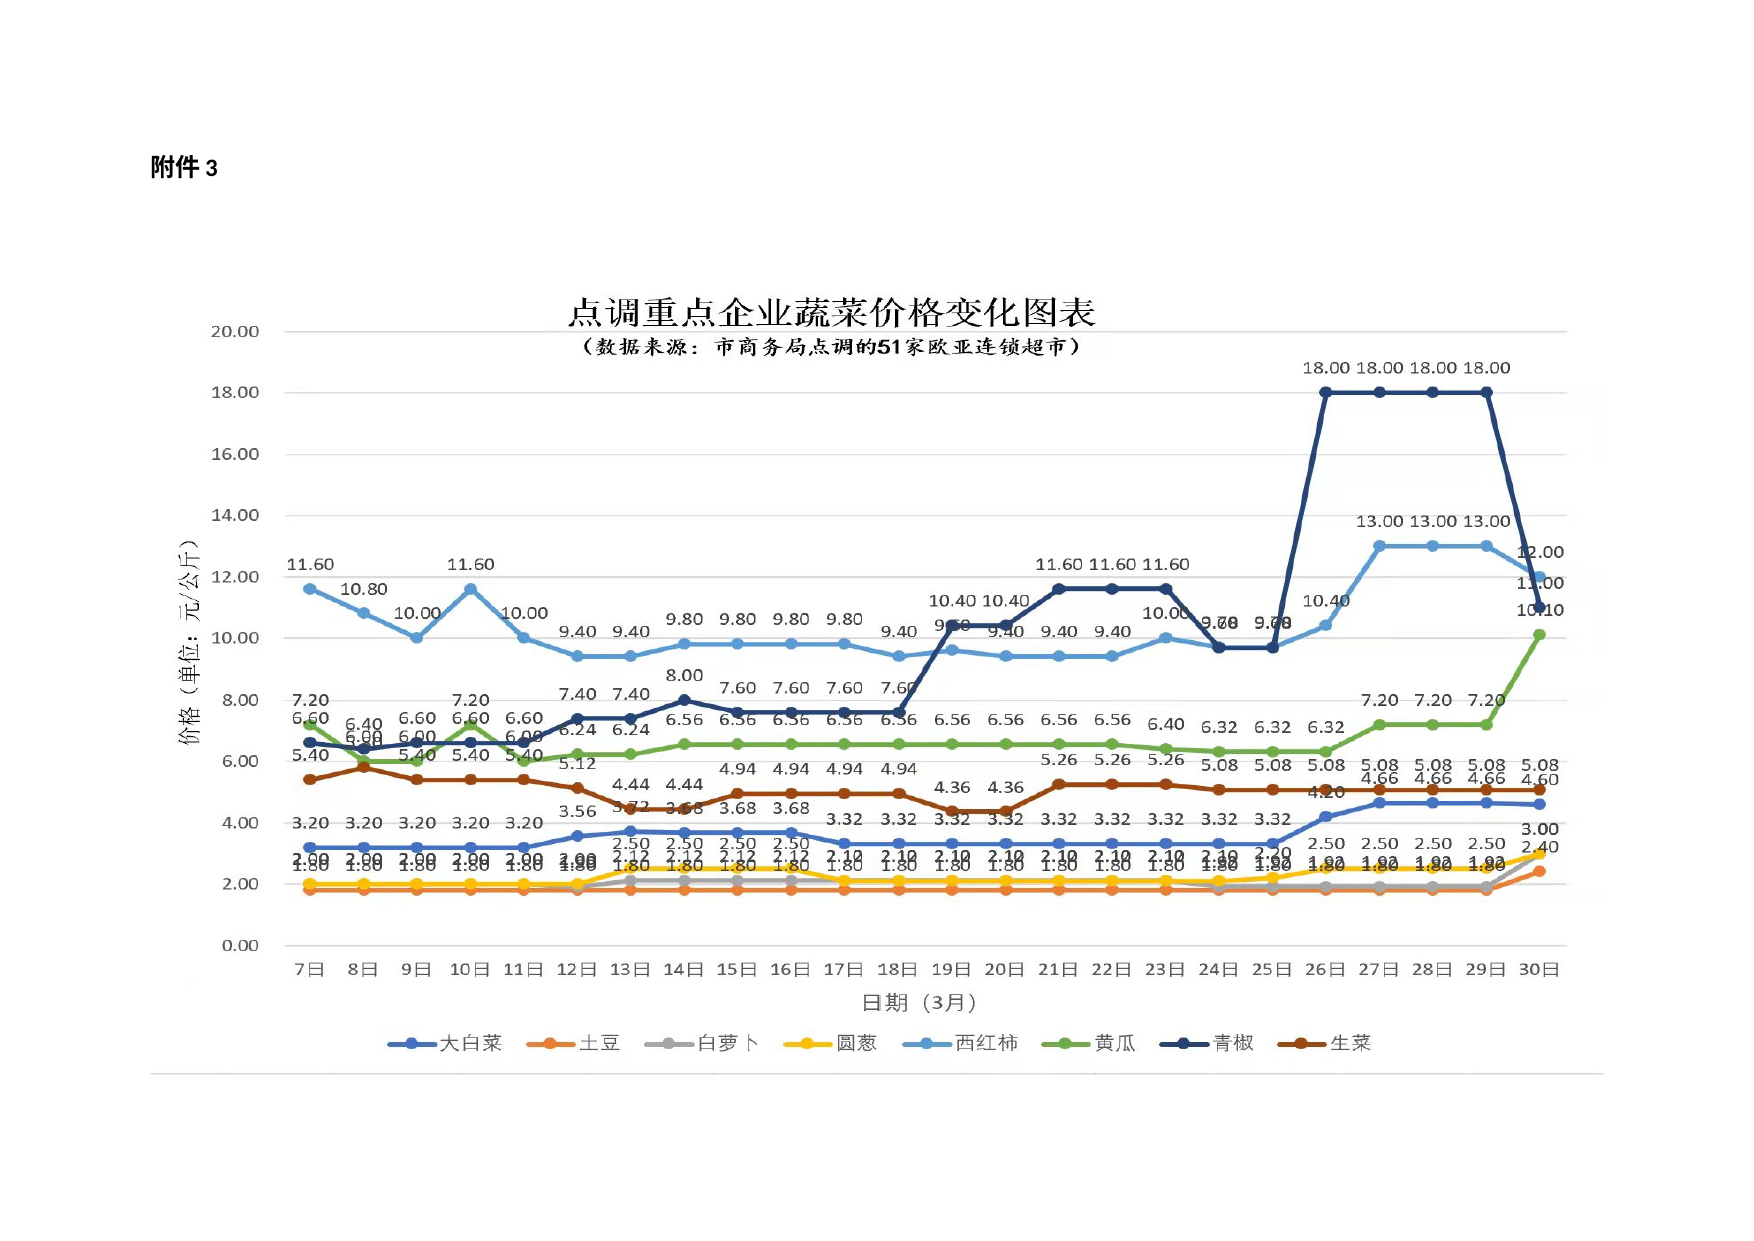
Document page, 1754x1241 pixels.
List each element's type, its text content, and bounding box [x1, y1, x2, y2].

picture [150, 262, 1604, 1075]
text 附件3 [150, 133, 1604, 198]
